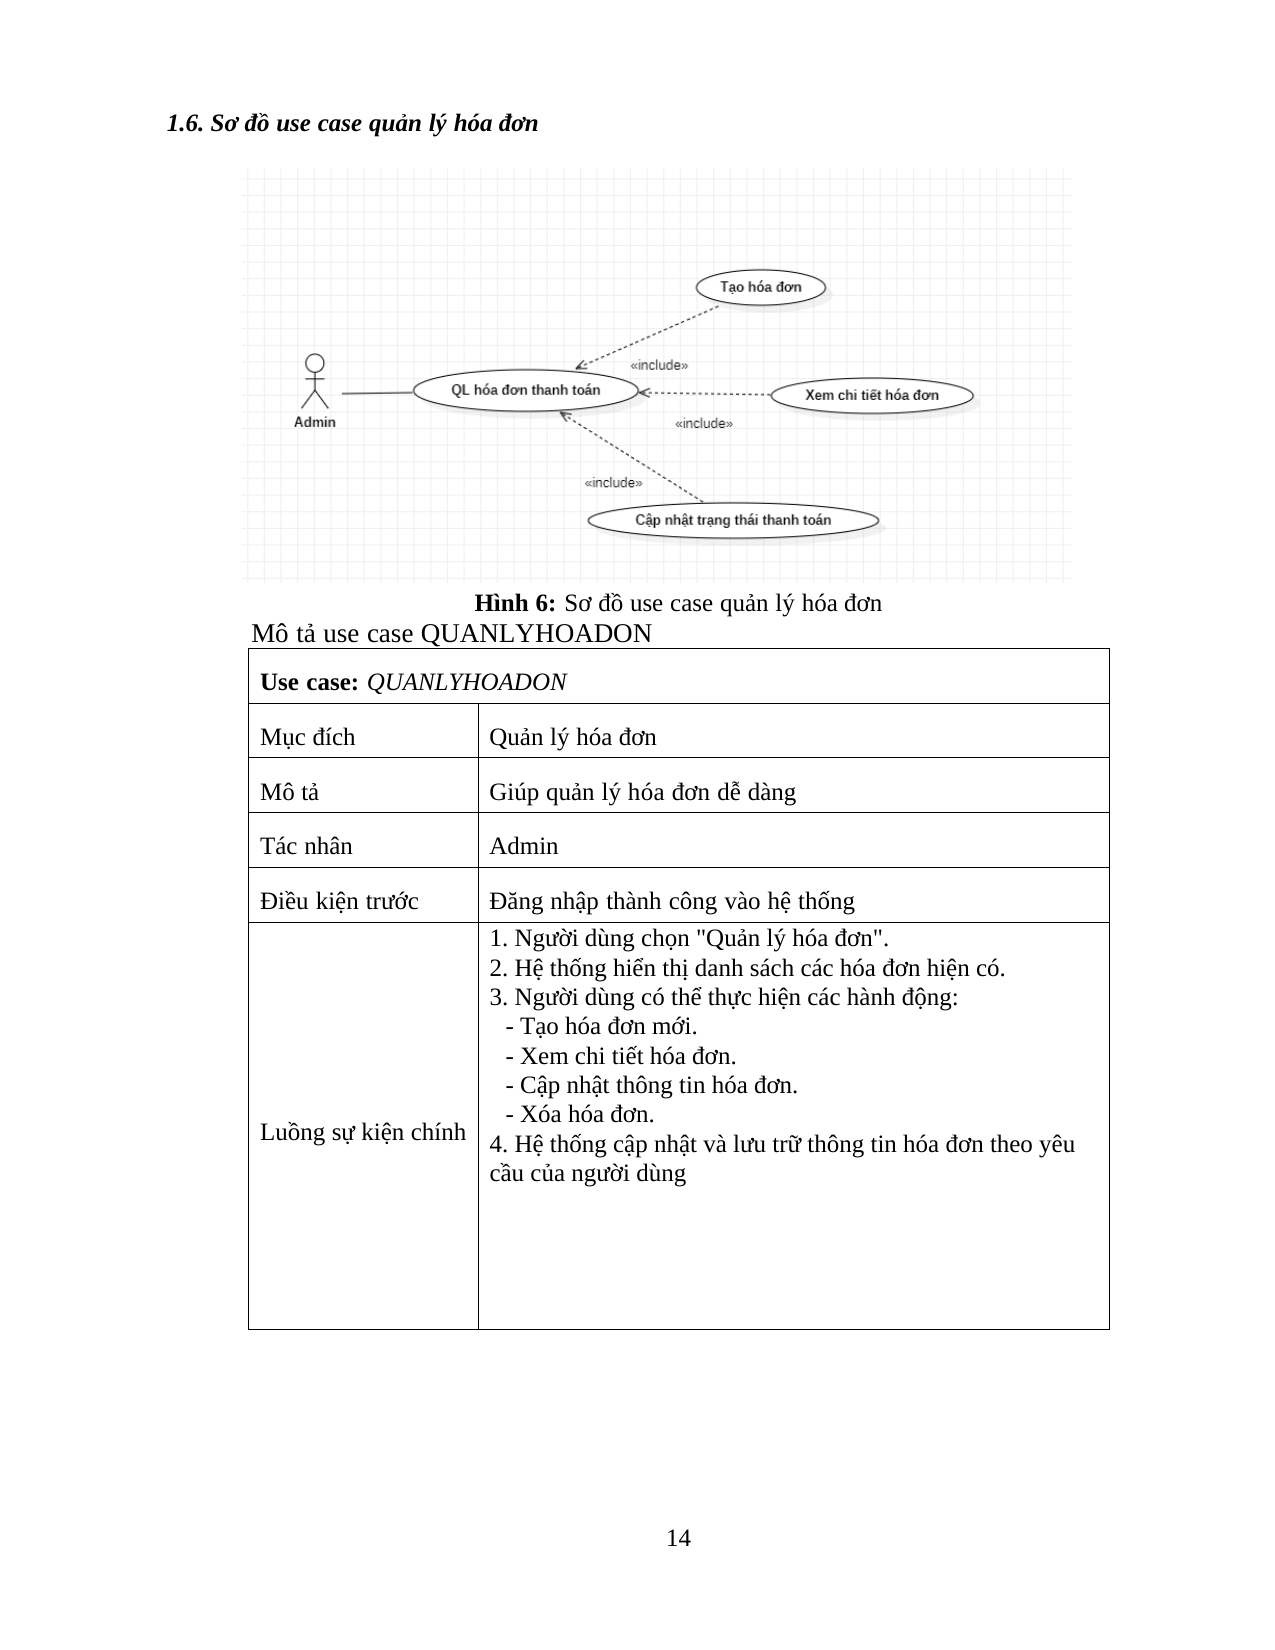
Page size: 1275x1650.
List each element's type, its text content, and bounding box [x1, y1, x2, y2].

table_cell Giúp quản lý hóa đơn dễ dàng [479, 758, 1109, 812]
table_cell Admin [479, 813, 1109, 867]
table_header Use case: QUANLYHOADON [249, 649, 1109, 703]
subtitle 1.6. Sơ đồ use case quản lý hóa đơn [167, 108, 1162, 137]
table_cell 1. Người dùng chọn "Quản lý hóa đơn". 2. Hệ thống hiển thị danh sách các hóa đơn hiện có. 3. Người dùng có thể thực hiện các hành động: - Tạo hóa đơn mới. - Xem chi tiết hóa đơn. - Cập nhật thông tin hóa đơn. - Xóa hóa đơn. 4. Hệ thống cập nhật và lưu trữ thông tin hóa đơn theo yêu cầu của người dùng [479, 923, 1109, 1328]
table_cell Đăng nhập thành công vào hệ thống [479, 868, 1109, 922]
text Mô tả use case QUANLYHOADON [251, 617, 1162, 648]
table_cell Tác nhân [249, 813, 478, 867]
text Hình 6: Sơ đồ use case quản lý hóa đơn [440, 588, 916, 617]
table_cell Điều kiện trước [249, 868, 478, 922]
table_cell Quản lý hóa đơn [479, 704, 1109, 757]
table_cell Mô tả [249, 758, 478, 812]
table_cell Luồng sự kiện chính [249, 923, 478, 1328]
picture [241, 169, 1072, 583]
table_cell Mục đích [249, 704, 478, 757]
